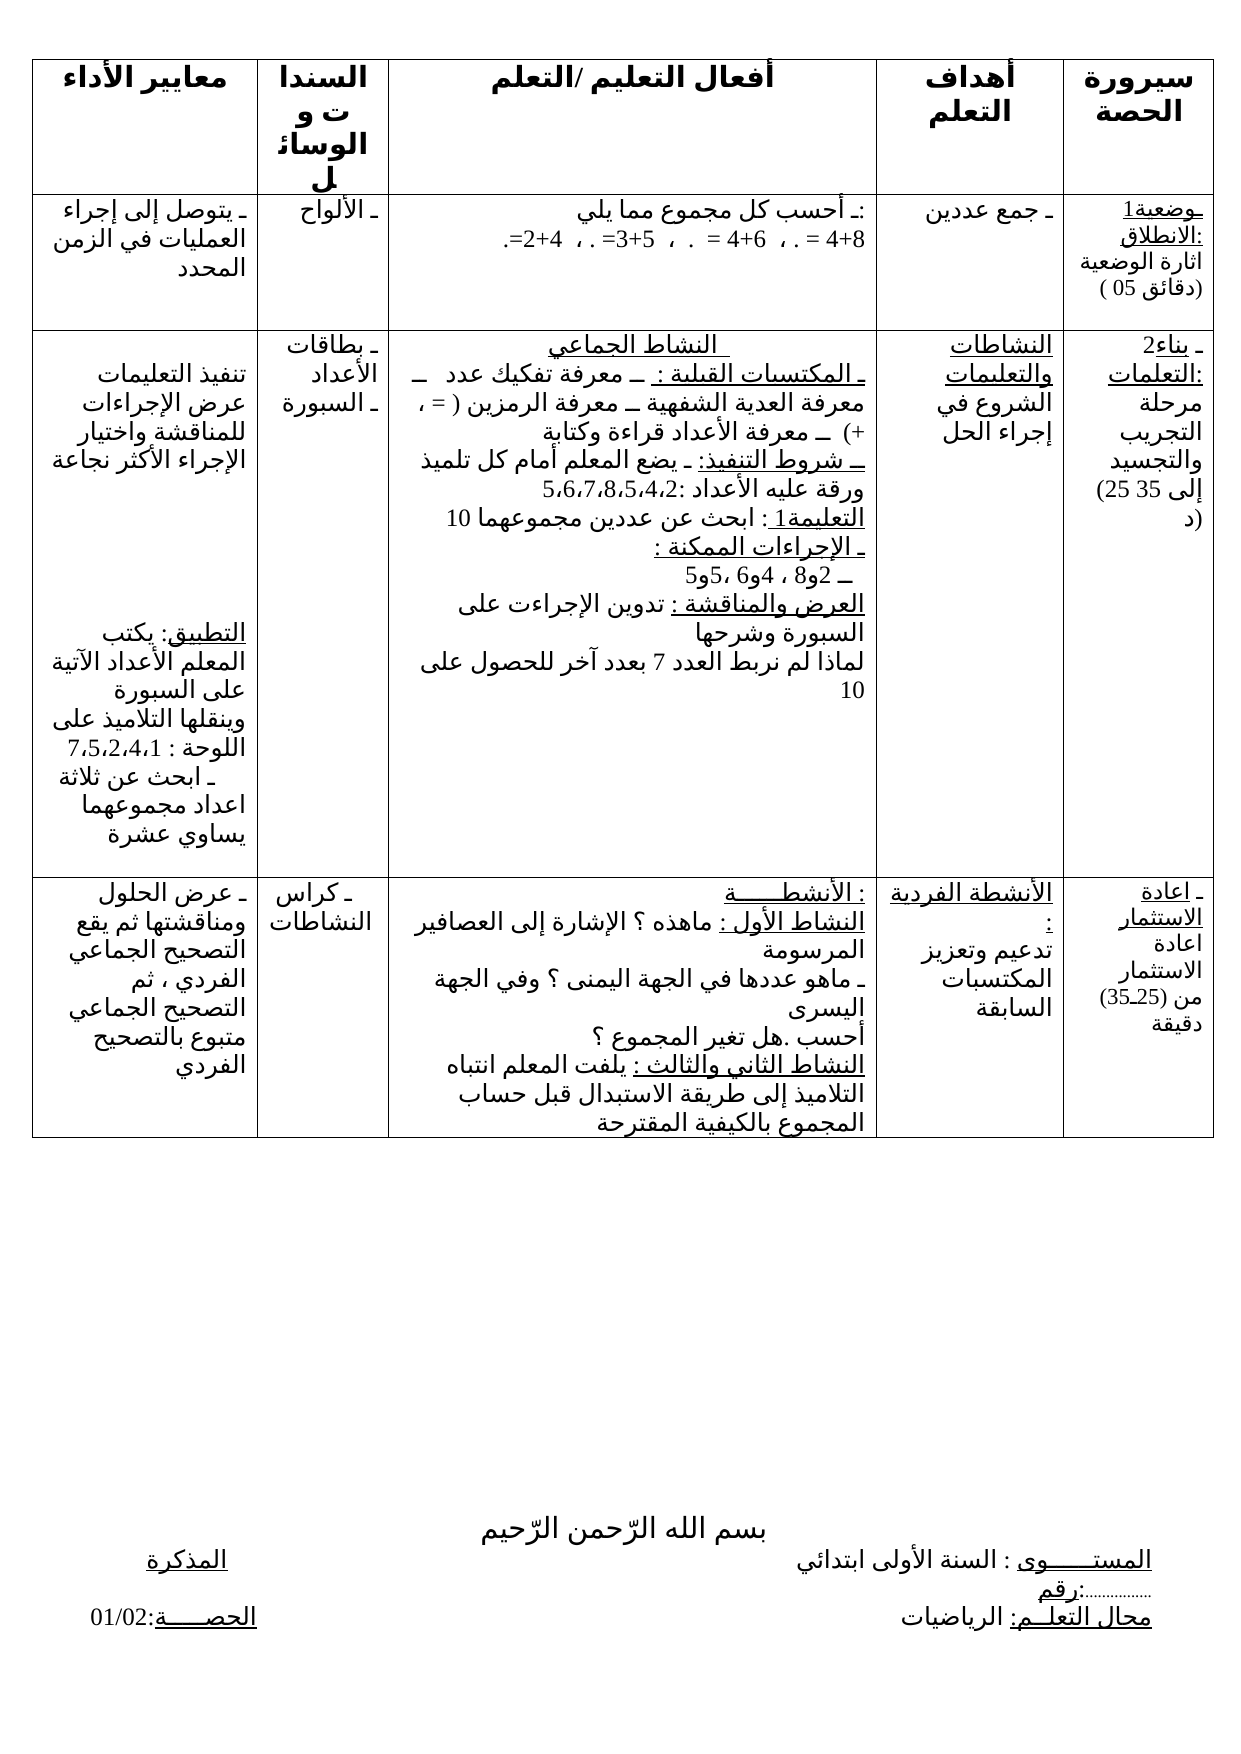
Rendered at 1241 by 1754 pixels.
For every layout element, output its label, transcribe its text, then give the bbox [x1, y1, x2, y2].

text مجال التعلــم: الرياضيات الحصـــــة:01/02 [89, 1602, 1152, 1631]
table_header السندات و الوسائل [258, 60, 388, 194]
text بسم الله الرّحمن الرّحيم [89, 1511, 1152, 1545]
table_cell ـ أحسب كل مجموع مما يلي: .=2+4 ، . =3+5 ، . = 4+6 ، . = 4+8 [389, 195, 876, 329]
text المستــــــوى : السنة الأولى ابتدائي المذكرة رقم:................ [89, 1545, 1152, 1602]
table_cell الأنشطــــــة : النشاط الأول : ماهذه ؟ الإشارة إلى العصافير المرسومة ـ ماهو عددها في الجهة اليمنى ؟ وفي الجهة اليسرى أحسب .هل تغير المجموع ؟ النشاط الثاني والثالث : يلفت المعلم انتباه التلاميذ إلى طريقة الاستبدال قبل حساب المجموع بالكيفية المقترحة [389, 878, 876, 1137]
table_cell ـ يتوصل إلى إجراء العمليات في الزمن المحدد [33, 195, 257, 329]
table_cell ـ بطاقات الأعداد ـ السبورة [258, 331, 388, 877]
table_cell تنفيذ التعليمات عرض الإجراءات للمناقشة واختيار الإجراء الأكثر نجاعة التطبيق: يكتب المعلم الأعداد الآتية على السبورة وينقلها التلاميذ على اللوحة : 7،5،2،4،1 ـ ابحث عن ثلاثة اعداد مجموعهما يساوي عشرة [33, 331, 257, 877]
table_cell ـ الألواح [258, 195, 388, 329]
table_header معايير الأداء [33, 60, 257, 194]
table_cell ـ كراس النشاطات [258, 878, 388, 1137]
table_cell 1ـوضعية الانطلاق: اثارة الوضعية ( 05 دقائق) [1064, 195, 1213, 329]
table_cell ـ عرض الحلول ومناقشتها ثم يقع التصحيح الجماعي الفردي ، ثم التصحيح الجماعي متبوع بالتصحيح الفردي [33, 878, 257, 1137]
table_cell الأنشطة الفردية : تدعيم وتعزيز المكتسبات السابقة [877, 878, 1063, 1137]
table_cell ـ اعادة الاستثمار اعادة الاستثمار من (25ـ35) دقيقة [1064, 878, 1213, 1137]
table_header أهداف التعلم [877, 60, 1063, 194]
table_cell النشاطات والتعليمات الشروع في إجراء الحل [877, 331, 1063, 877]
table_cell النشاط الجماعي ـ المكتسبات القبلية : ــ معرفة تفكيك عدد ــ معرفة العدية الشفهية ــ معرفة الرمزين ( = ، +) ــ معرفة الأعداد قراءة وكتابة ــ شروط التنفيذ: ـ يضع المعلم أمام كل تلميذ ورقة عليه الأعداد :5،6،7،8،5،4،2 التعليمة1 : ابحث عن عددين مجموعهما 10 ـ الإجراءات الممكنة : ــ 2و8 ، 4و6 ،5و5 العرض والمناقشة : تدوين الإجراءت على السبورة وشرحها لماذا لم نربط العدد 7 بعدد آخر للحصول على 10 [389, 331, 876, 877]
table_cell ـ جمع عددين [877, 195, 1063, 329]
table_header سيرورة الحصة [1064, 60, 1213, 194]
table_cell 2ـ بناء التعلمات: مرحلة التجريب والتجسيد (25 إلى 35 د) [1064, 331, 1213, 877]
table_header أفعال التعليم /التعلم [389, 60, 876, 194]
